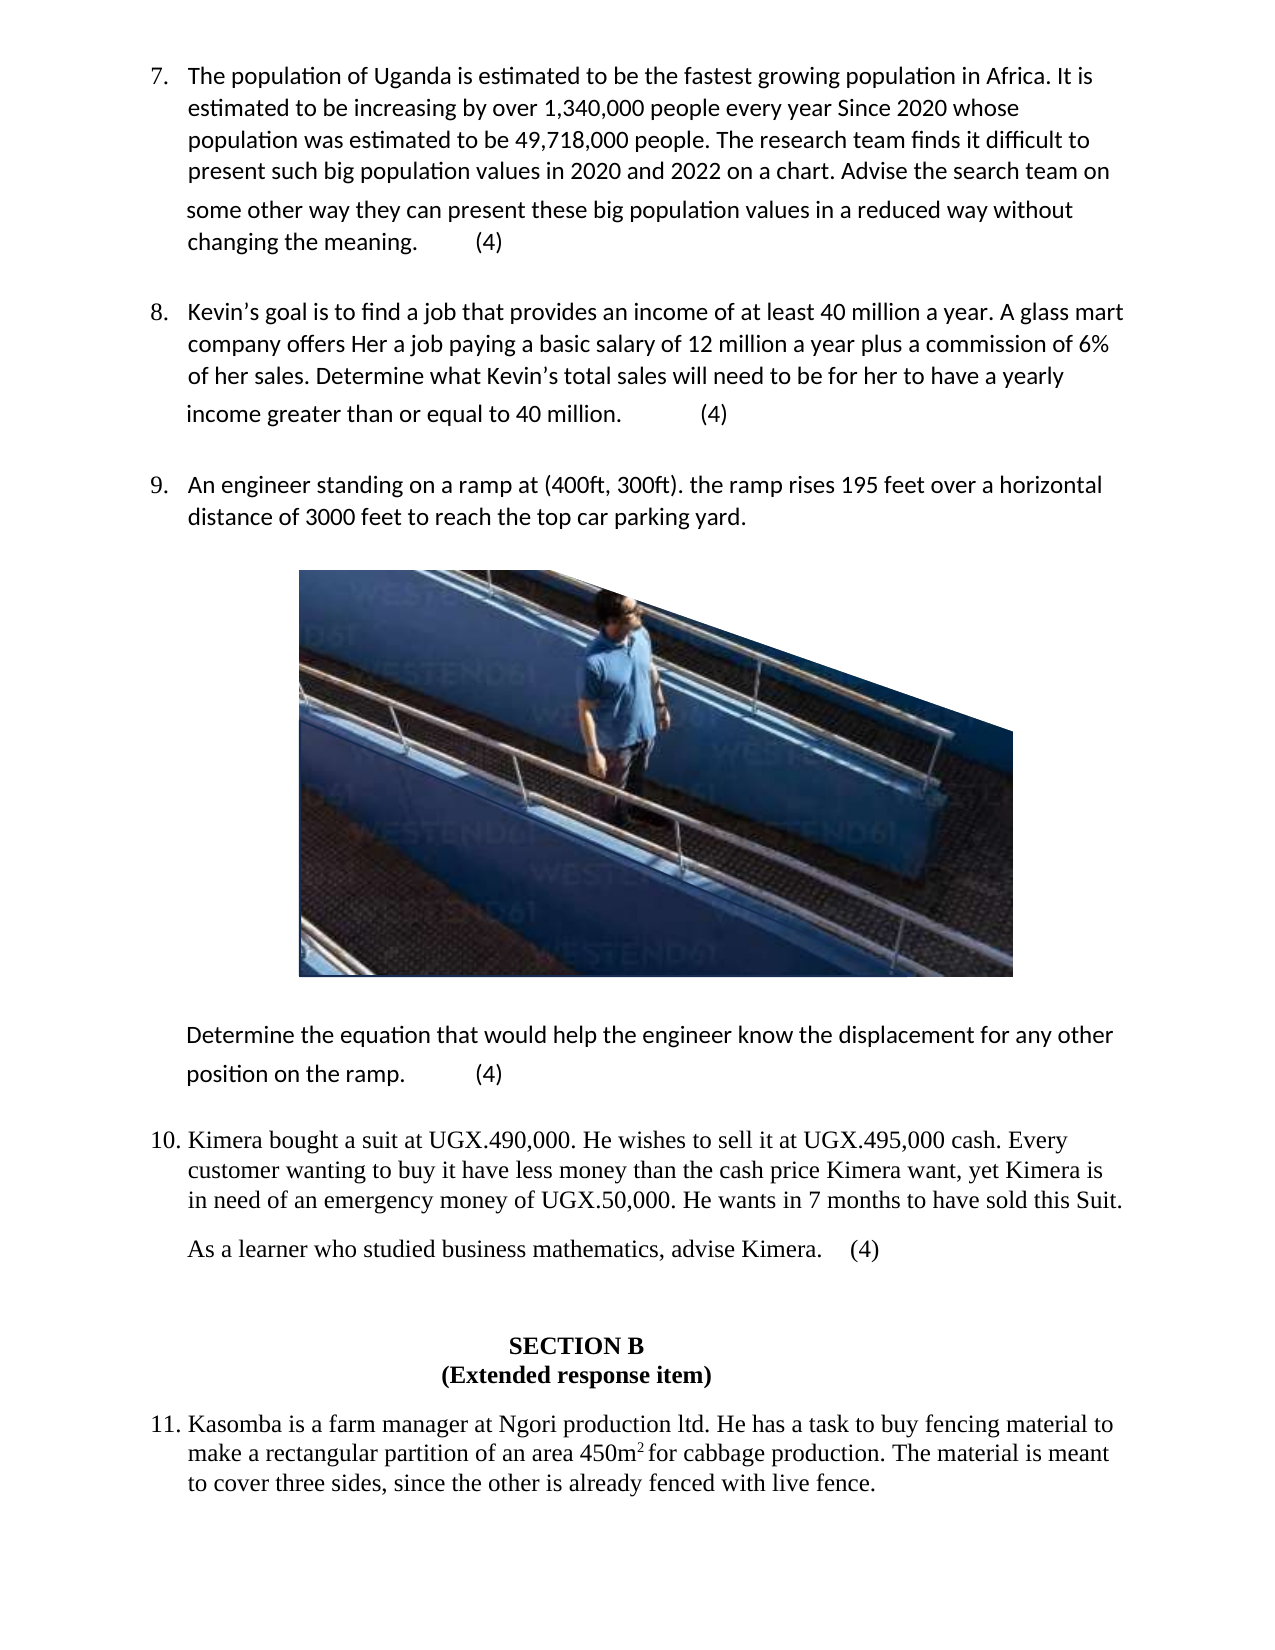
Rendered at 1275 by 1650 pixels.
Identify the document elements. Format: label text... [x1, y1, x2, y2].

list Kevin’s goal is to find a job that provides an income of at least 40 million a year. A glass mart company offers Her a job paying a basic salary of 12 million a year plus a commission of 6% of her sales. Determine what Kevin’s total sales will need to be for her to have a yearly [150, 297, 1128, 390]
text some other way they can present these big population values in a reduced way without changing the meaning. (4) [186, 194, 1128, 256]
list The population of Uganda is estimated to be the fastest growing population in Africa. It is estimated to be increasing by over 1,340,000 people every year Since 2020 whose population was estimated to be 49,718,000 people. The research team finds it difficult to present such big population values in 2020 and 2022 on a chart. Advise the search team on [150, 60, 1128, 186]
text As a learner who studied business mathematics, advise Kimera. (4) [187, 1234, 1128, 1263]
picture [299, 570, 1013, 977]
text Determine the equation that would help the engineer know the displacement for any other [186, 1020, 1128, 1050]
list Kimera bought a suit at UGX.490,000. He wishes to sell it at UGX.495,000 cash. Every customer wanting to buy it have less money than the cash price Kimera want, yet Kimera is in need of an emergency money of UGX.50,000. He wants in 7 months to have sold this Suit. [150, 1126, 1128, 1213]
list An engineer standing on a ramp at (400ft, 300ft). the ramp rises 195 feet over a horizontal distance of 3000 feet to reach the top car parking yard. [150, 469, 1128, 532]
text income greater than or equal to 40 million. (4) [186, 398, 1128, 429]
list Kasomba is a farm manager at Ngori production ltd. He has a task to buy fencing material to make a rectangular partition of an area 450m2 for cabbage production. The material is meant to cover three sides, since the other is already fenced with live fence. [150, 1409, 1128, 1497]
text position on the ramp. (4) [186, 1058, 1128, 1089]
picture [302, 723, 898, 975]
text SECTION B [25, 1331, 1128, 1360]
text (Extended response item) [25, 1361, 1128, 1389]
